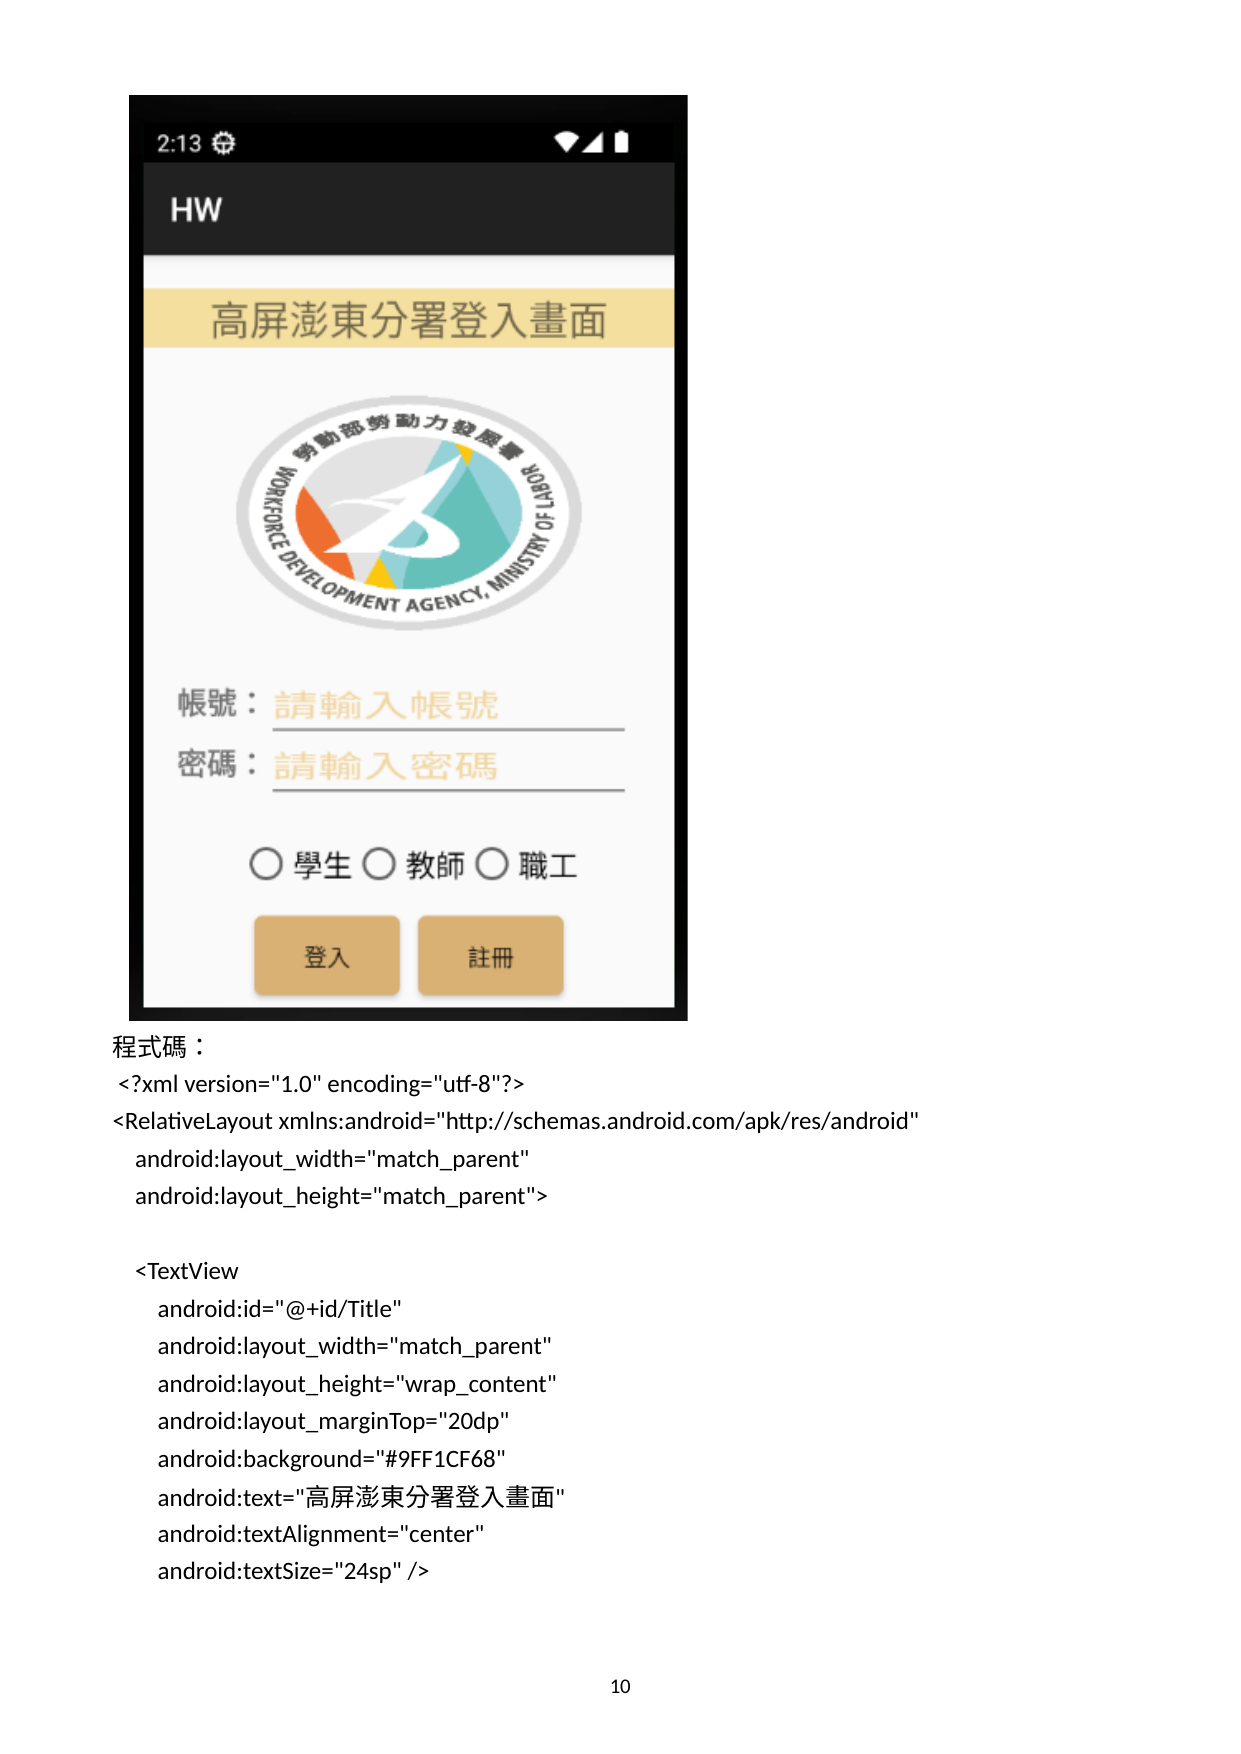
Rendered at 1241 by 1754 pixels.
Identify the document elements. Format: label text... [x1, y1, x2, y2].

text android:id="@+id/Title" [112, 1289, 1128, 1327]
text 程式碼： [112, 1027, 1128, 1064]
text android:layout_width="match_parent" [112, 1139, 1128, 1177]
text android:background="#9FF1CF68" [112, 1439, 1128, 1477]
text android:layout_height="wrap_content" [112, 1364, 1128, 1402]
text <?xml version="1.0" encoding="utf-8"?> [112, 1064, 1128, 1102]
text android:text="高屏澎東分署登入畫面" [112, 1477, 1128, 1514]
text android:layout_width="match_parent" [112, 1327, 1128, 1364]
text <RelativeLayout xmlns:android="http://schemas.android.com/apk/res/android" [112, 1102, 1128, 1139]
text android:layout_height="match_parent"> [112, 1177, 1128, 1214]
picture [129, 95, 688, 1021]
text android:textSize="24sp" /> [112, 1552, 1128, 1589]
text <TextView [112, 1252, 1128, 1289]
text android:layout_marginTop="20dp" [112, 1402, 1128, 1439]
text android:textAlignment="center" [112, 1514, 1128, 1552]
